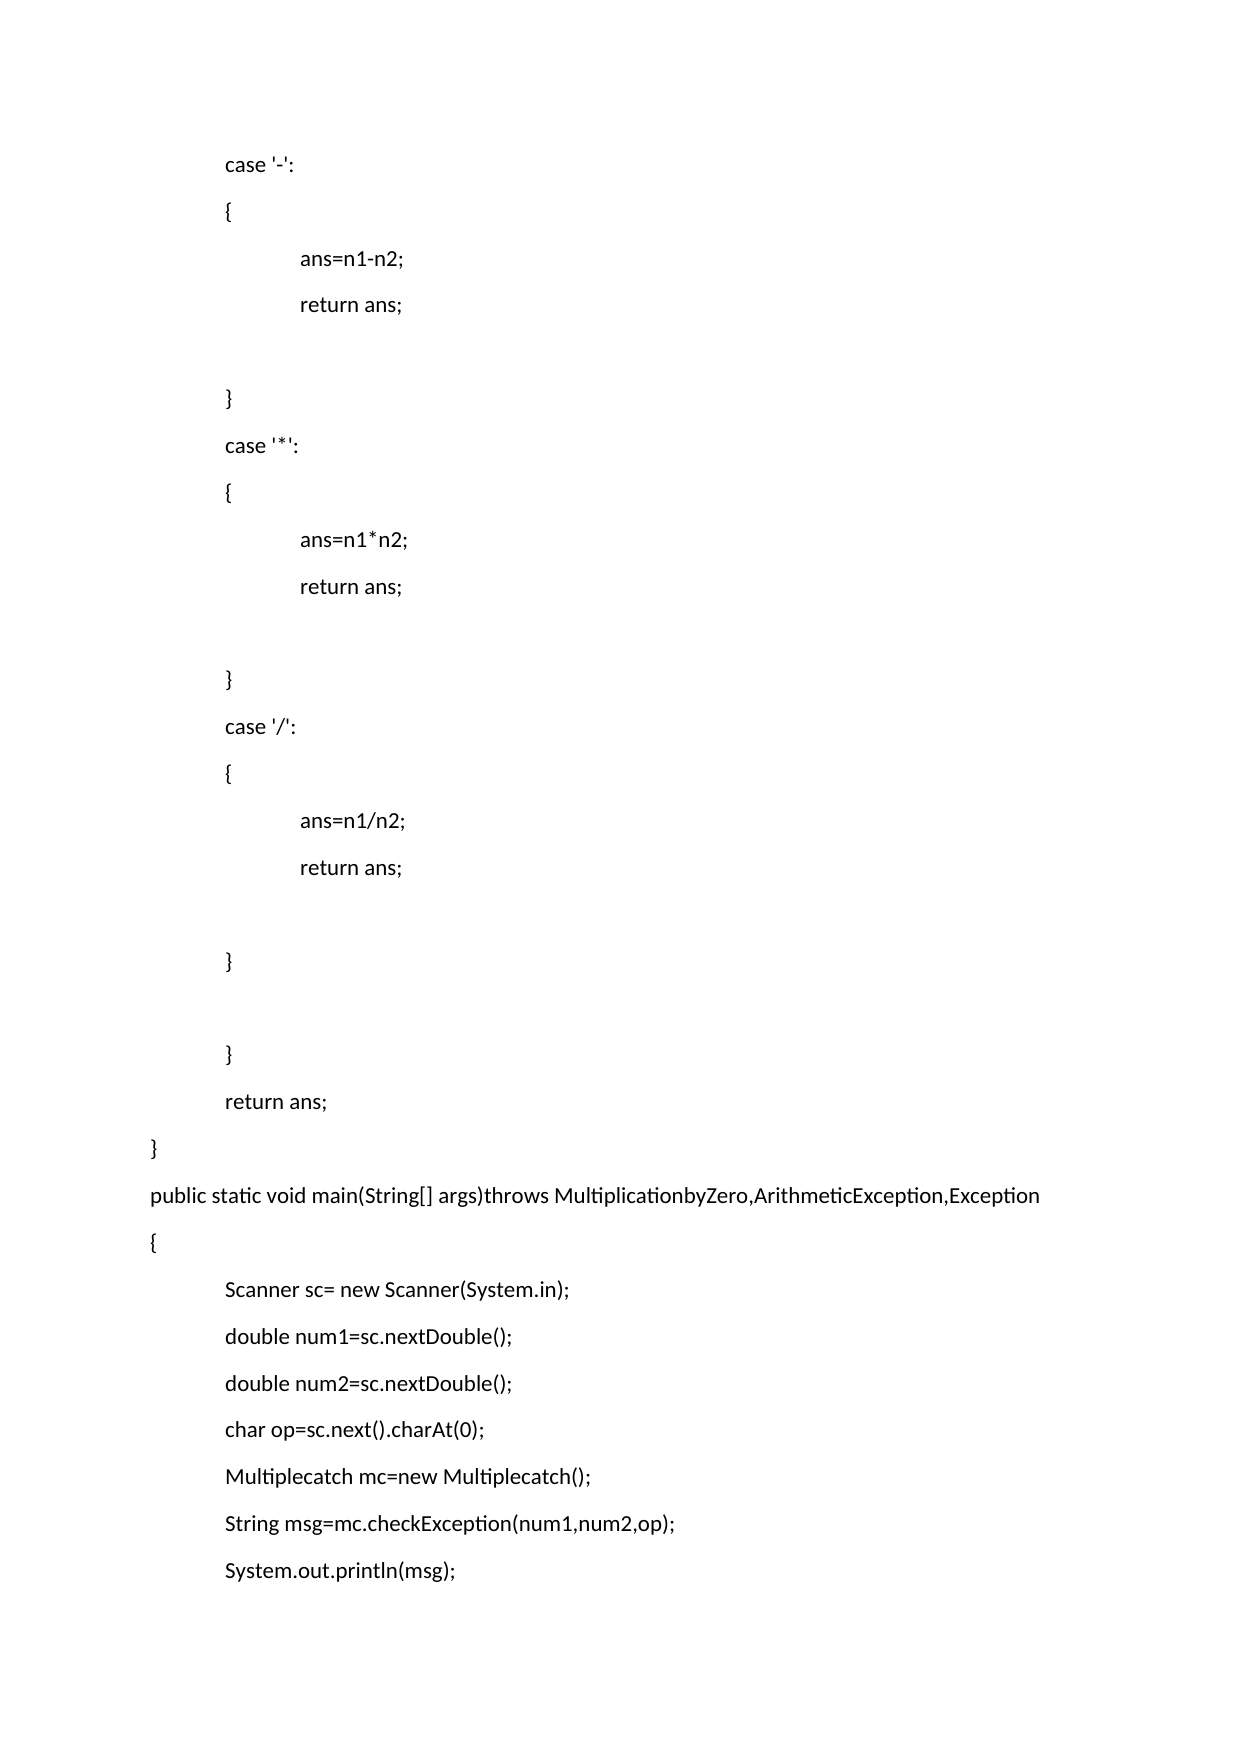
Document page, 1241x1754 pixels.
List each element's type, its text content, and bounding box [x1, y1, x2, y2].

text { [150, 478, 1090, 506]
text ans=n1-n2; [150, 244, 1090, 272]
text return ans; [150, 291, 1090, 319]
text Scanner sc= new Scanner(System.in); [150, 1275, 1090, 1303]
text String msg=mc.checkException(num1,num2,op); [150, 1509, 1090, 1537]
text { [150, 1228, 1090, 1256]
text double num2=sc.nextDouble(); [150, 1369, 1090, 1397]
text { [150, 197, 1090, 225]
text System.out.println(msg); [150, 1556, 1090, 1584]
text ans=n1/n2; [150, 806, 1090, 834]
text ans=n1*n2; [150, 525, 1090, 553]
text return ans; [150, 1087, 1090, 1116]
text return ans; [150, 572, 1090, 600]
text double num1=sc.nextDouble(); [150, 1322, 1090, 1350]
text } [150, 666, 1090, 694]
text case '*': [150, 431, 1090, 459]
text } [150, 1134, 1090, 1162]
text { [150, 759, 1090, 787]
text case '-': [150, 150, 1090, 178]
text case '/': [150, 712, 1090, 741]
text } [150, 947, 1090, 975]
text public static void main(String[] args)throws MultiplicationbyZero,ArithmeticException,Exception [150, 1181, 1090, 1209]
text return ans; [150, 853, 1090, 881]
text char op=sc.next().charAt(0); [150, 1416, 1090, 1444]
text Multiplecatch mc=new Multiplecatch(); [150, 1462, 1090, 1491]
text } [150, 1041, 1090, 1069]
text } [150, 384, 1090, 412]
